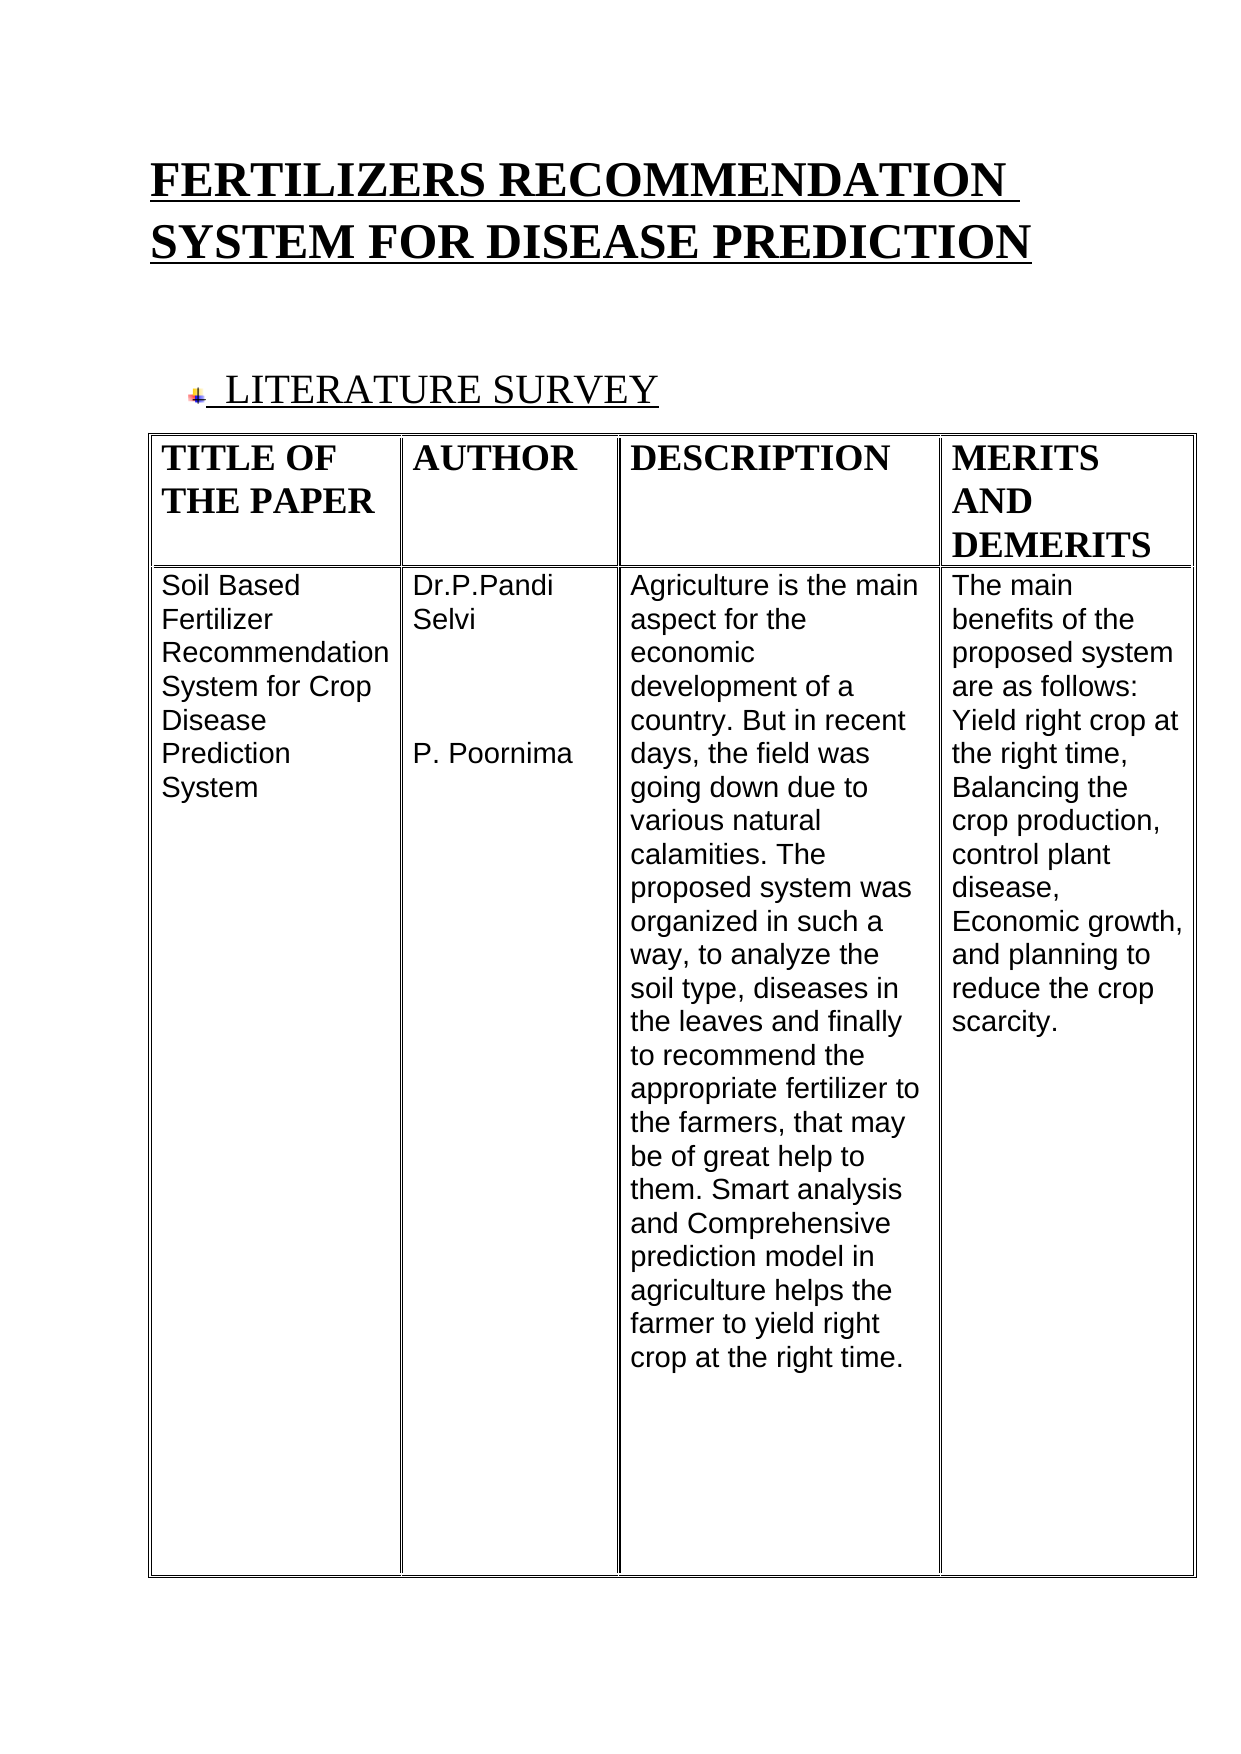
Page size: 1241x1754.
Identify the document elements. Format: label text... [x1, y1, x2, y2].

picture [188, 386, 206, 404]
table_header DESCRIPTION [619, 436, 940, 565]
text FERTILIZERS RECOMMENDATION SYSTEM FOR DISEASE PREDICTION [150, 150, 1090, 269]
list LITERATURE SURVEY [187, 364, 1090, 412]
table_header MERITS AND DEMERITS [940, 436, 1193, 565]
table_cell Soil Based Fertilizer Recommendation System for Crop Disease Prediction System [150, 565, 401, 1574]
table_cell Dr.P.Pandi Selvi P. Poornima [401, 565, 619, 1574]
table_header AUTHOR [401, 434, 619, 565]
table_cell The main benefits of the proposed system are as follows: Yield right crop at the right time, Balancing the crop production, control plant disease, Economic growth, and planning to reduce the crop scarcity. [940, 565, 1195, 1574]
table_cell Agriculture is the main aspect for the economic development of a country. But in recent days, the field was going down due to various natural calamities. The proposed system was organized in such a way, to analyze the soil type, diseases in the leaves and finally to recommend the appropriate fertilizer to the farmers, that may be of great help to them. Smart analysis and Comprehensive prediction model in agriculture helps the farmer to yield right crop at the right time. [619, 568, 940, 1574]
table_header TITLE OF THE PAPER [152, 436, 401, 565]
